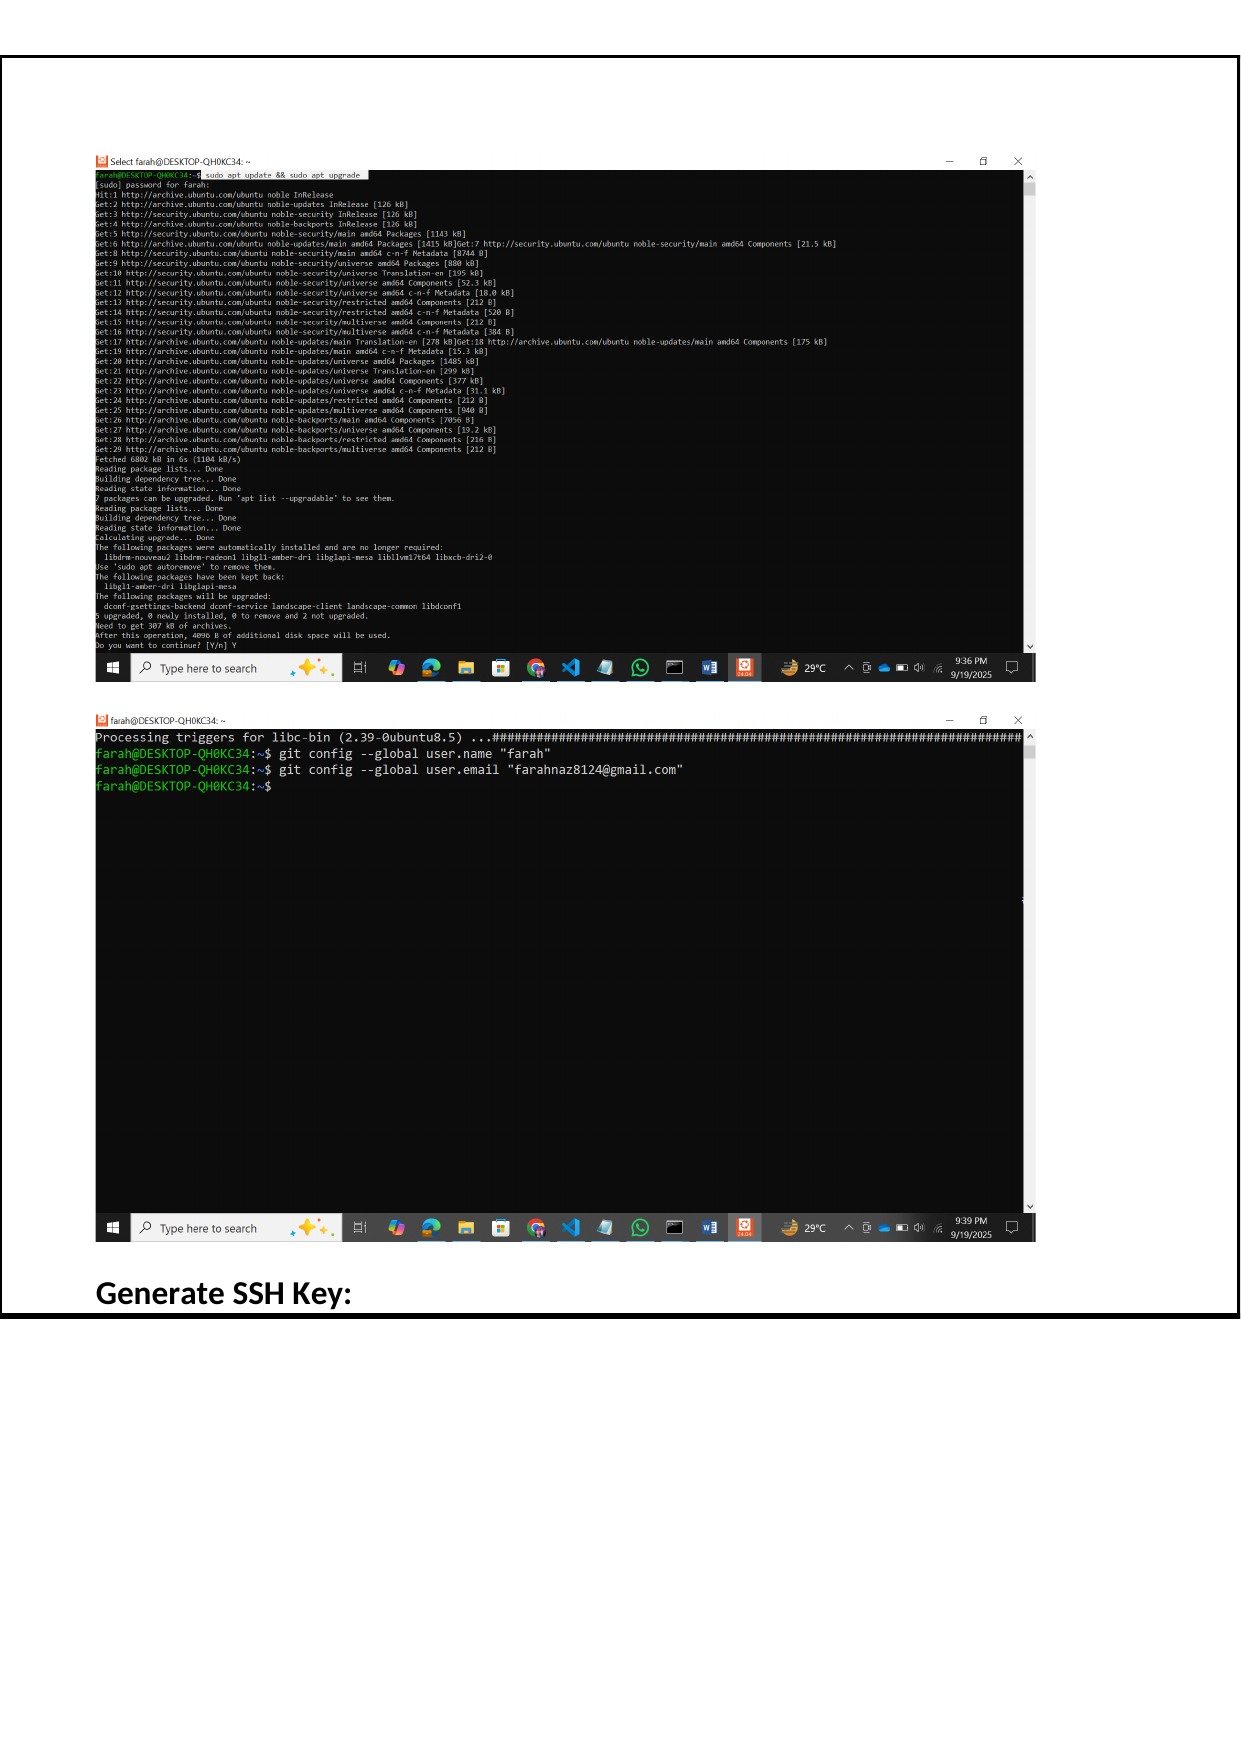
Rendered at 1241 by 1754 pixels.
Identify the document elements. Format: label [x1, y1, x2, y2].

picture [95, 153, 1036, 682]
table_header [2, 58, 1237, 1313]
picture [95, 712, 1036, 1242]
